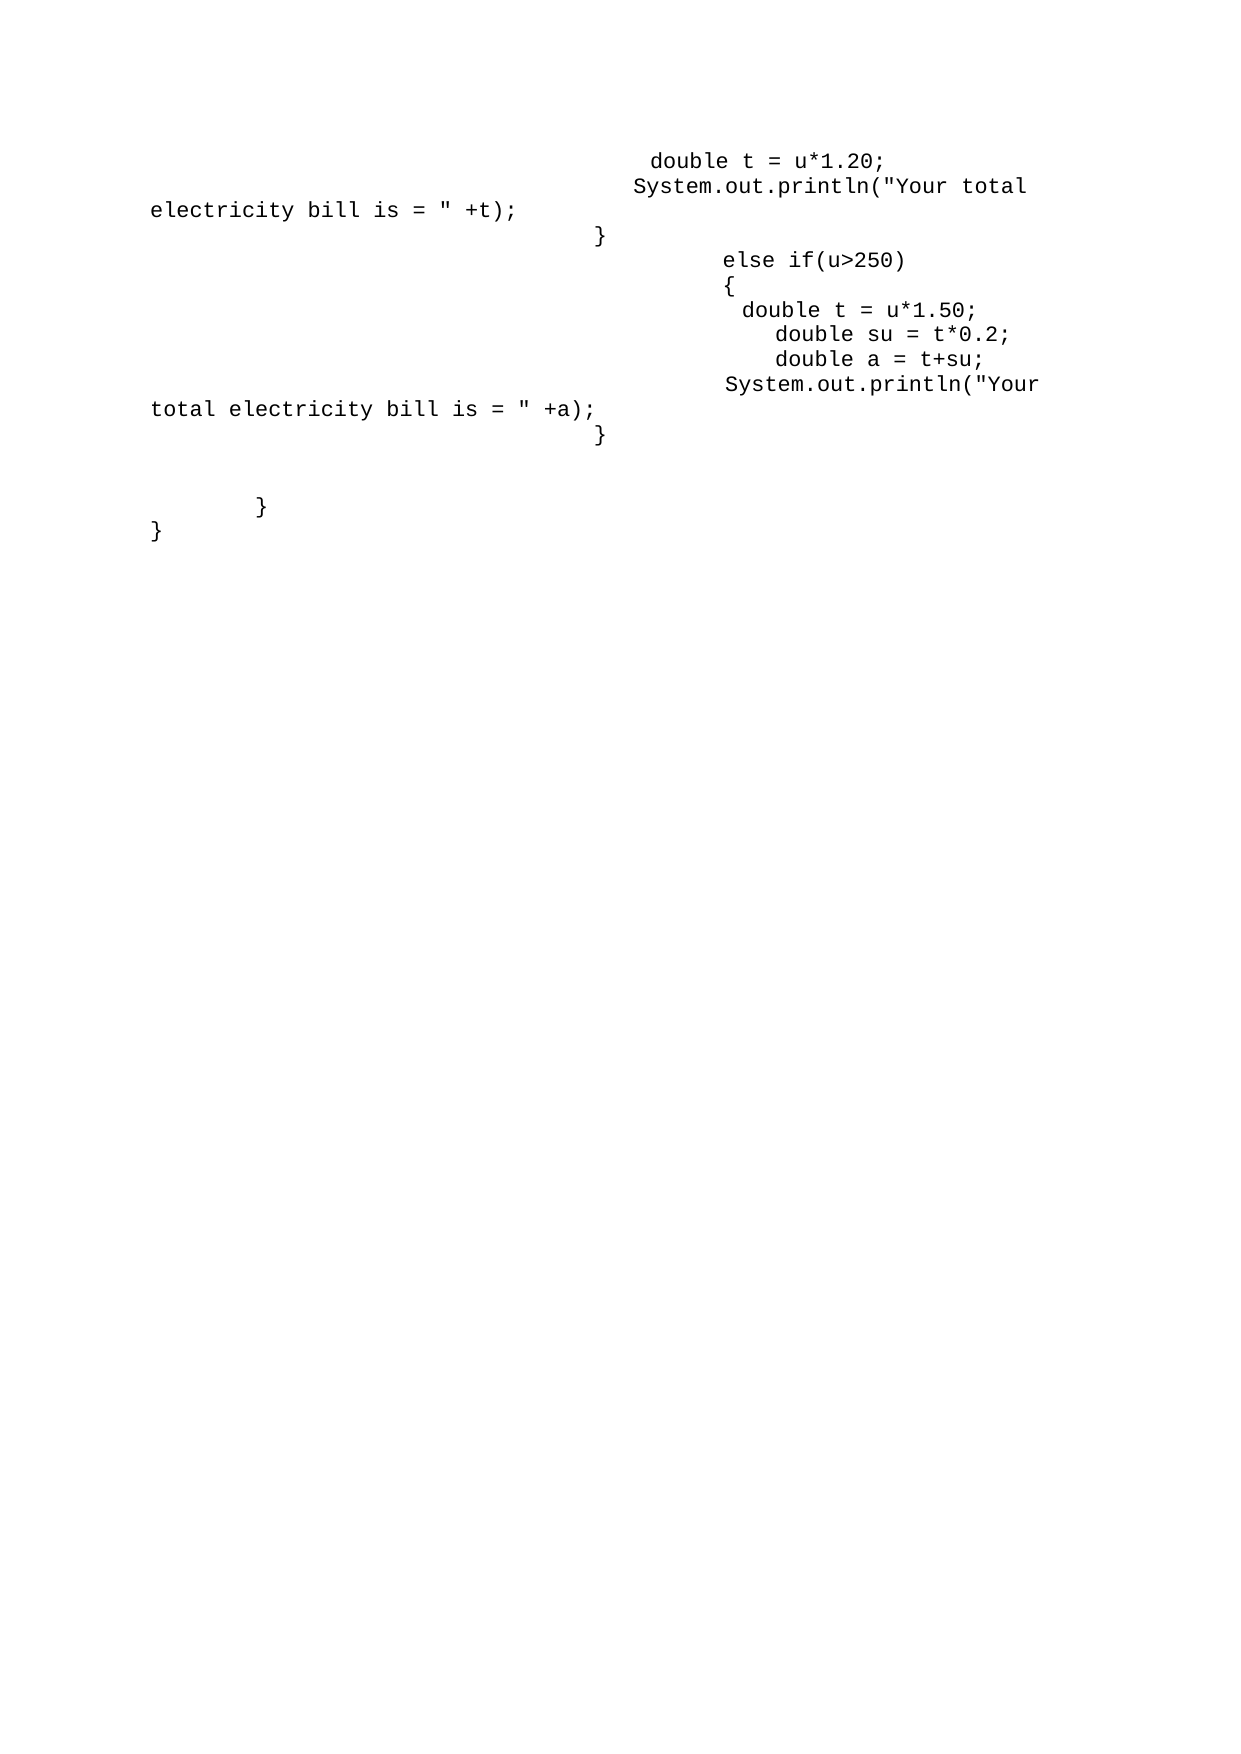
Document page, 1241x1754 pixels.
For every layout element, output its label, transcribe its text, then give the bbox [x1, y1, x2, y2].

text double a = t+su; [150, 348, 1090, 373]
text double t = u*1.20; [150, 150, 1090, 175]
text else if(u>250) [150, 249, 1090, 274]
text System.out.println("Your total electricity bill is = " +a); [150, 373, 1090, 423]
text } [150, 224, 1090, 249]
text double su = t*0.2; [150, 323, 1090, 348]
text { [150, 274, 1090, 299]
text } [150, 423, 1090, 447]
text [150, 175, 1090, 224]
text } [150, 495, 1090, 519]
text double t = u*1.50; [150, 299, 1090, 323]
text } [150, 519, 1090, 544]
